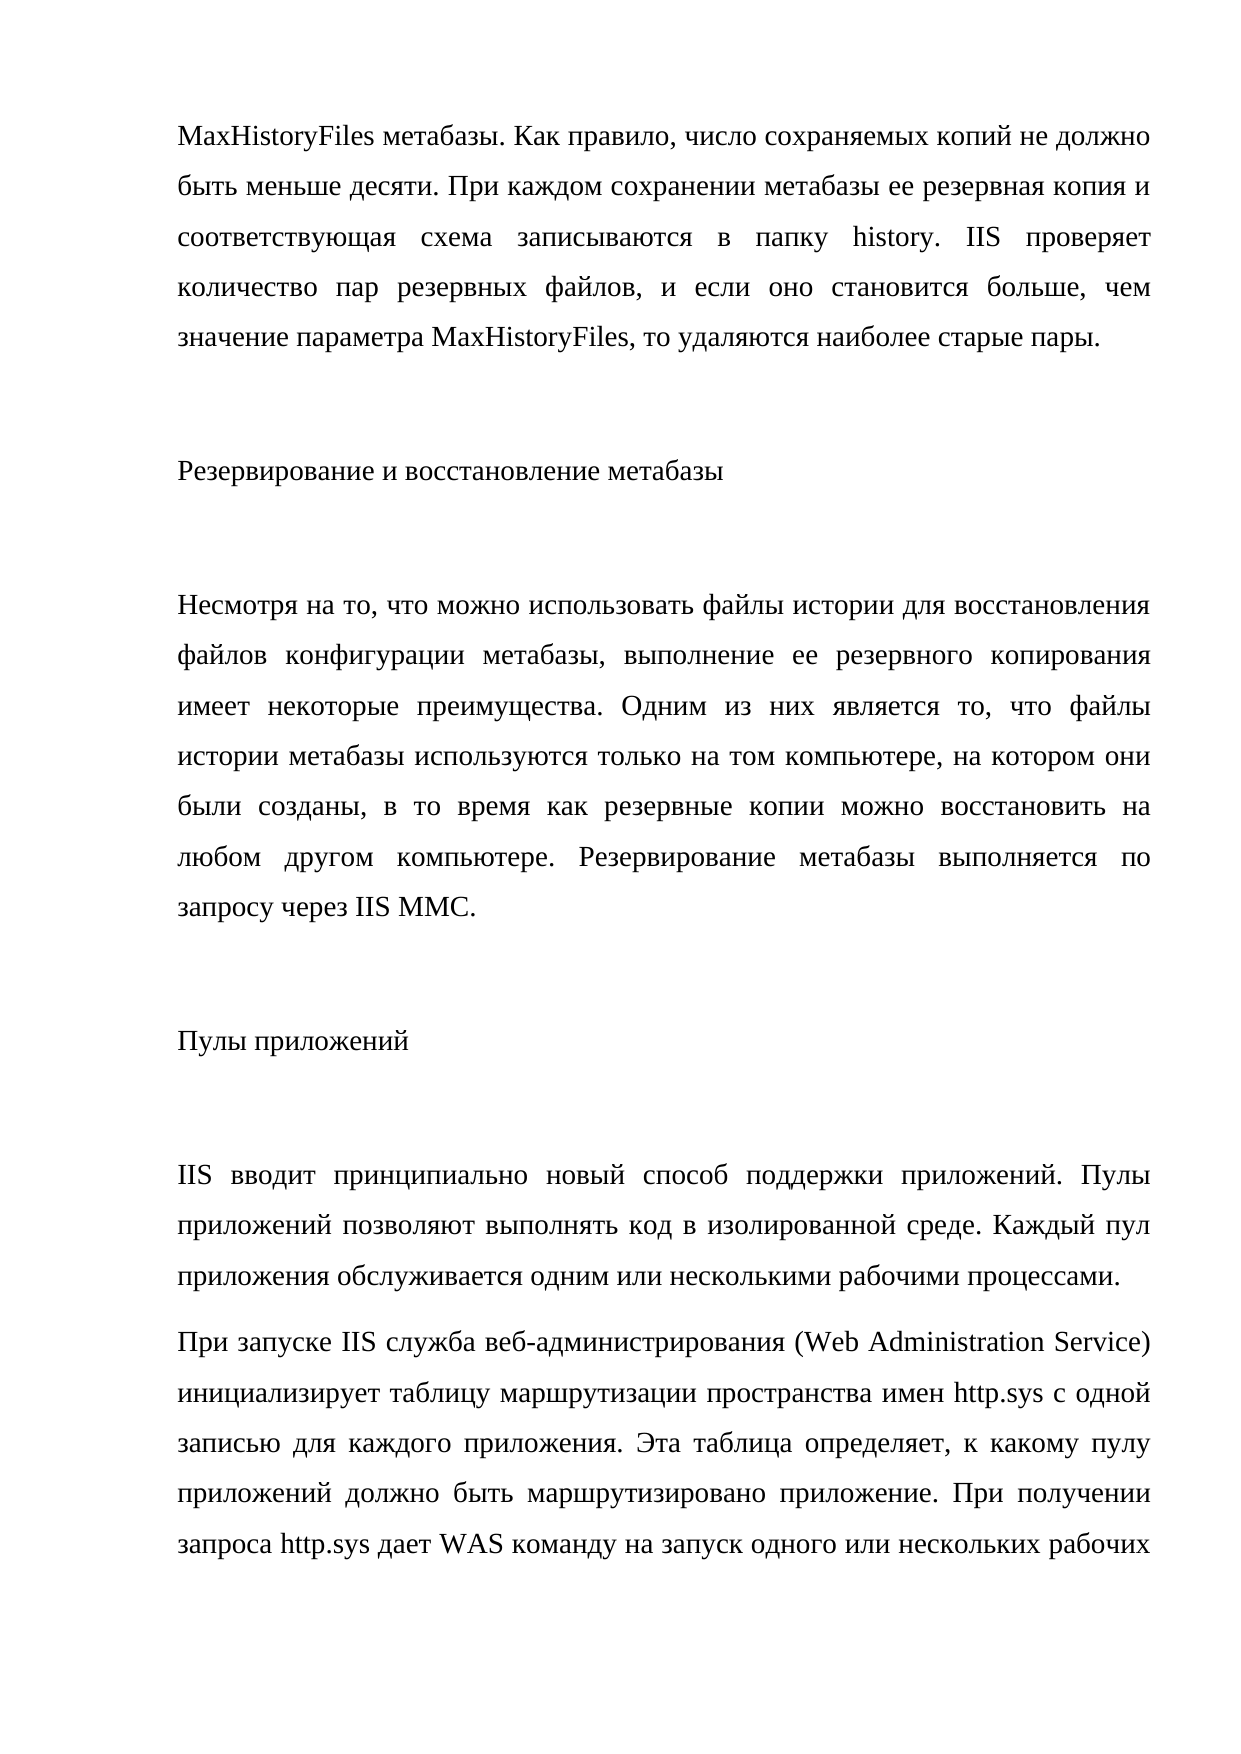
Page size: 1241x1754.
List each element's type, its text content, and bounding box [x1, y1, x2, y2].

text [177, 118, 1152, 353]
text Резервирование и восстановление метабазы [177, 453, 1152, 487]
text IIS вводит принципиально новый способ поддержки приложений. Пулы приложений позволяют выполнять код в изолированной среде. Каждый пул приложения обслуживается одним или несколькими рабочими процессами. [177, 1157, 1152, 1291]
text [177, 1324, 1152, 1559]
text Несмотря на то, что можно использовать файлы истории для восстановления файлов конфигурации метабазы, выполнение ее резервного копирования имеет некоторые преимущества. Одним из них является то, что файлы истории метабазы используются только на том компьютере, на котором они были созданы, в то время как резервные копии можно восстановить на любом другом компьютере. Резервирование метабазы выполняется по запросу через IIS MMC. [177, 587, 1152, 923]
text Пулы приложений [177, 1023, 1152, 1057]
